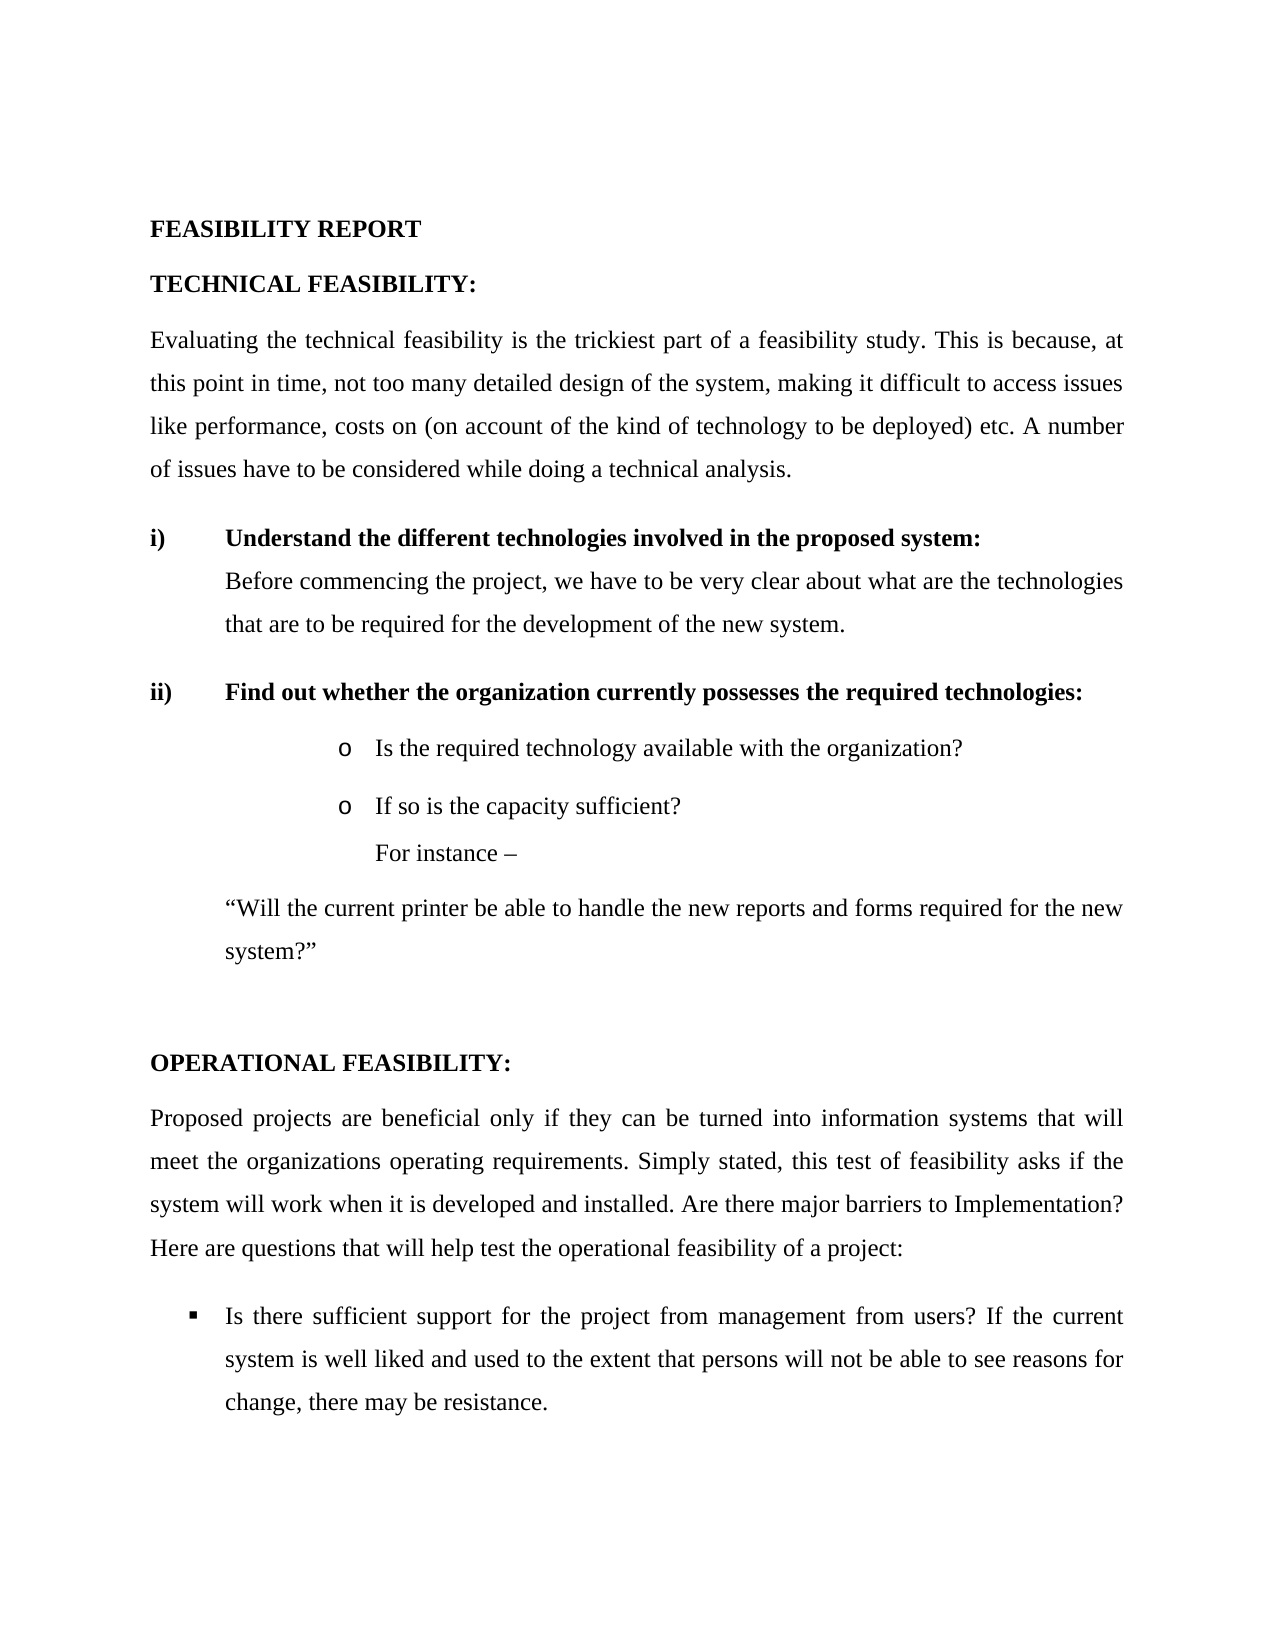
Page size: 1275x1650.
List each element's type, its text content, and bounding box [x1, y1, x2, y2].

list Understand the different technologies involved in the proposed system: [150, 523, 1125, 551]
list If so is the capacity sufficient? [337, 791, 1125, 822]
text Before commencing the project, we have to be very clear about what are the technologies that are to be required for the development of the new system. [225, 566, 1125, 638]
text “Will the current printer be able to handle the new reports and forms required for the new system?” [225, 893, 1125, 965]
text For instance – [375, 838, 1125, 866]
text OPERATIONAL FEASIBILITY: [150, 1048, 1125, 1076]
text FEASIBILITY REPORT [150, 214, 1125, 243]
text Proposed projects are beneficial only if they can be turned into information systems that will meet the organizations operating requirements. Simply stated, this test of feasibility asks if the system will work when it is developed and installed. Are there major barriers to Implementation? Here are questions that will help test the operational feasibility of a project: [150, 1103, 1125, 1261]
text TECHNICAL FEASIBILITY: [150, 269, 1125, 298]
list Is there sufficient support for the project from management from users? If the current system is well liked and used to the extent that persons will not be able to see reasons for change, there may be resistance. [187, 1301, 1125, 1416]
text Evaluating the technical feasibility is the trickiest part of a feasibility study. This is because, at this point in time, not too many detailed design of the system, making it difficult to access issues like performance, costs on (on account of the kind of technology to be deployed) etc. A number of issues have to be considered while doing a technical analysis. [150, 325, 1125, 483]
list Is the required technology available with the organization? [337, 733, 1125, 763]
list Find out whether the organization currently possesses the required technologies: [150, 677, 1125, 706]
